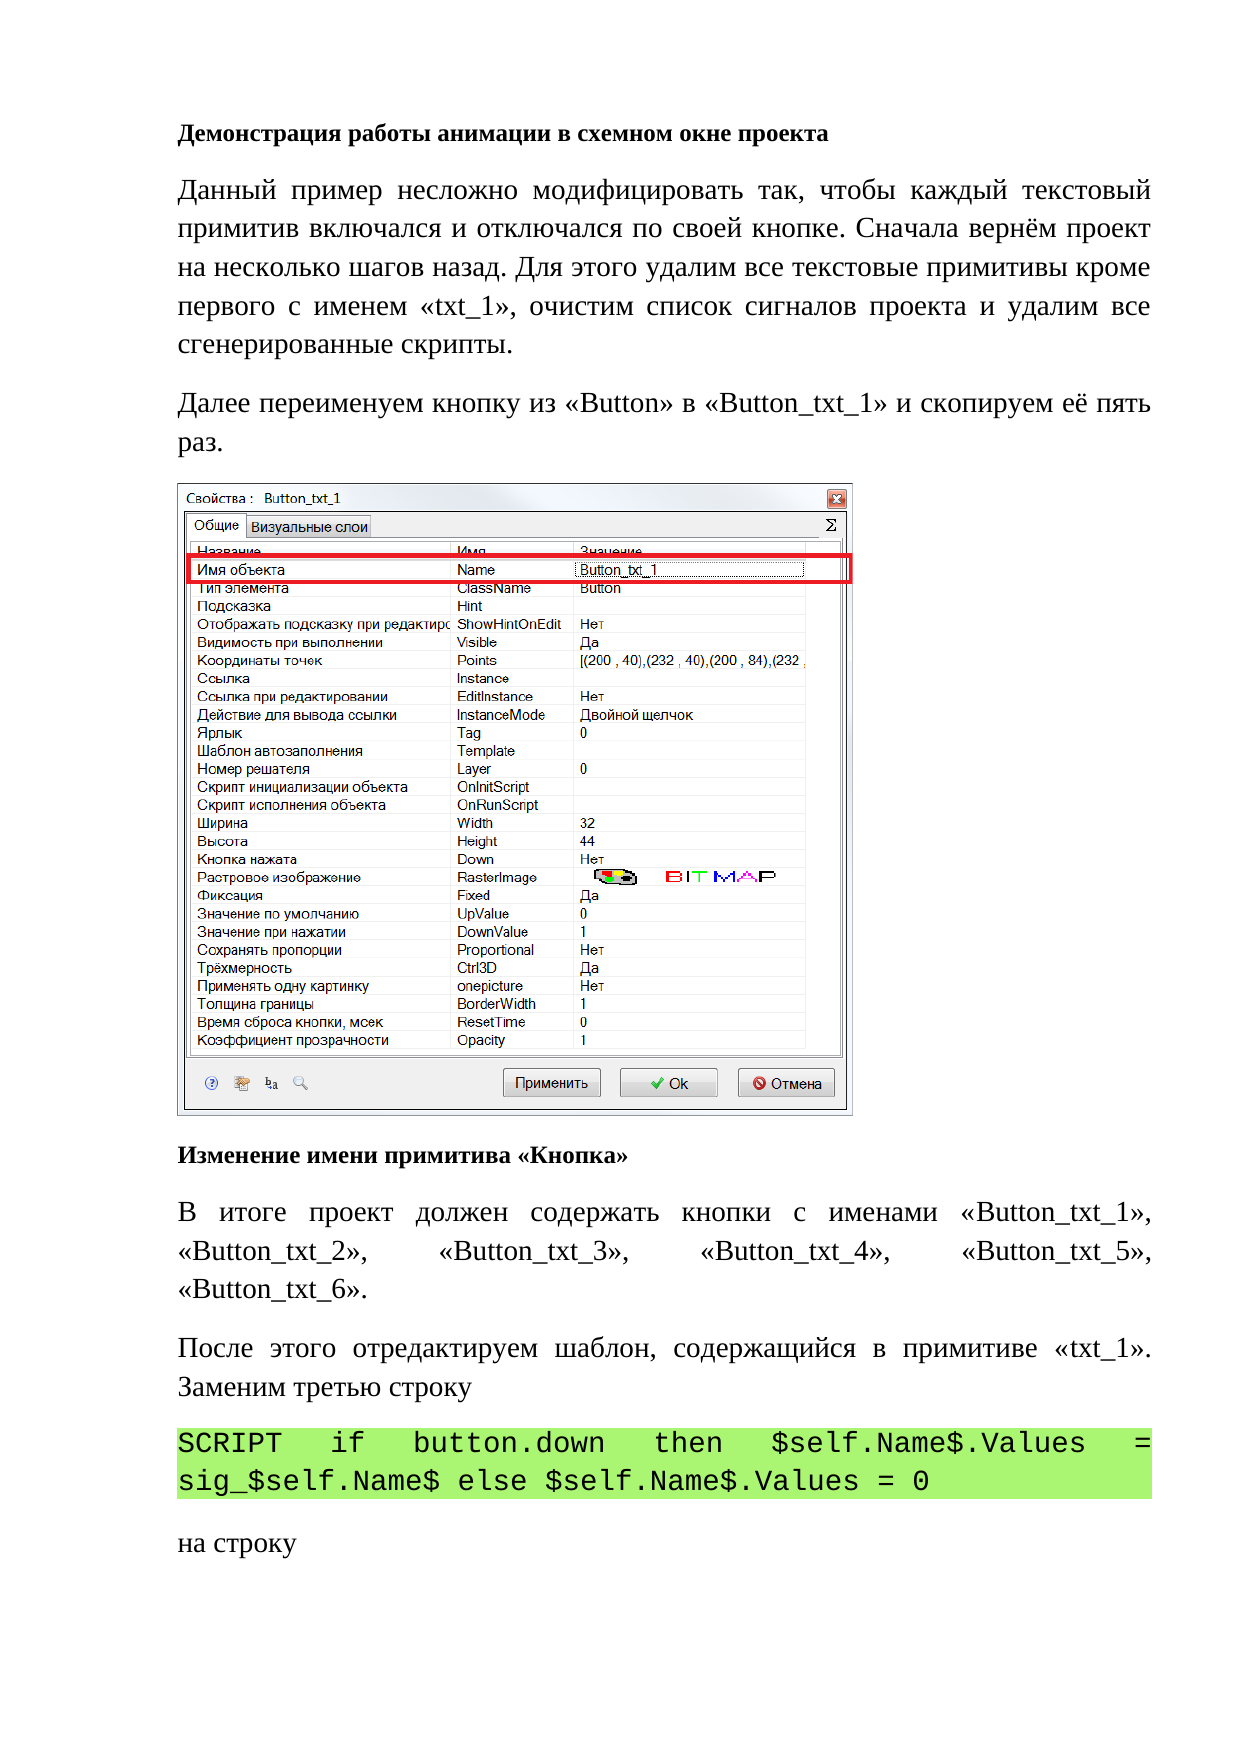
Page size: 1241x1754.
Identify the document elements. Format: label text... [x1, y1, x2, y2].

text Изменение имени примитива «Кнопка» [177, 1140, 1152, 1169]
text SCRIPT if button.down then $self.Name$.Values = sig_$self.Name$ else $self.Name$.Values = 0 [177, 1428, 1152, 1499]
picture [177, 483, 853, 1116]
text Данный пример несложно модифицировать так, чтобы каждый текстовый примитив включался и отключался по своей кнопке. Сначала вернём проект на несколько шагов назад. Для этого удалим все текстовые примитивы кроме первого с именем «txt_1», очистим список сигналов проекта и удалим все сгенерированные скрипты. [177, 172, 1152, 360]
text В итоге проект должен содержать кнопки с именами «Button_txt_1», «Button_txt_2», «Button_txt_3», «Button_txt_4», «Button_txt_5», «Button_txt_6». [177, 1194, 1152, 1305]
text Далее переименуем кнопку из «Button» в «Button_txt_1» и скопируем её пять раз. [177, 386, 1152, 458]
text После этого отредактируем шаблон, содержащийся в примитиве «txt_1». Заменим третью строку [177, 1331, 1152, 1403]
text на строку [177, 1525, 1152, 1559]
text Демонстрация работы анимации в схемном окне проекта [177, 118, 1152, 147]
